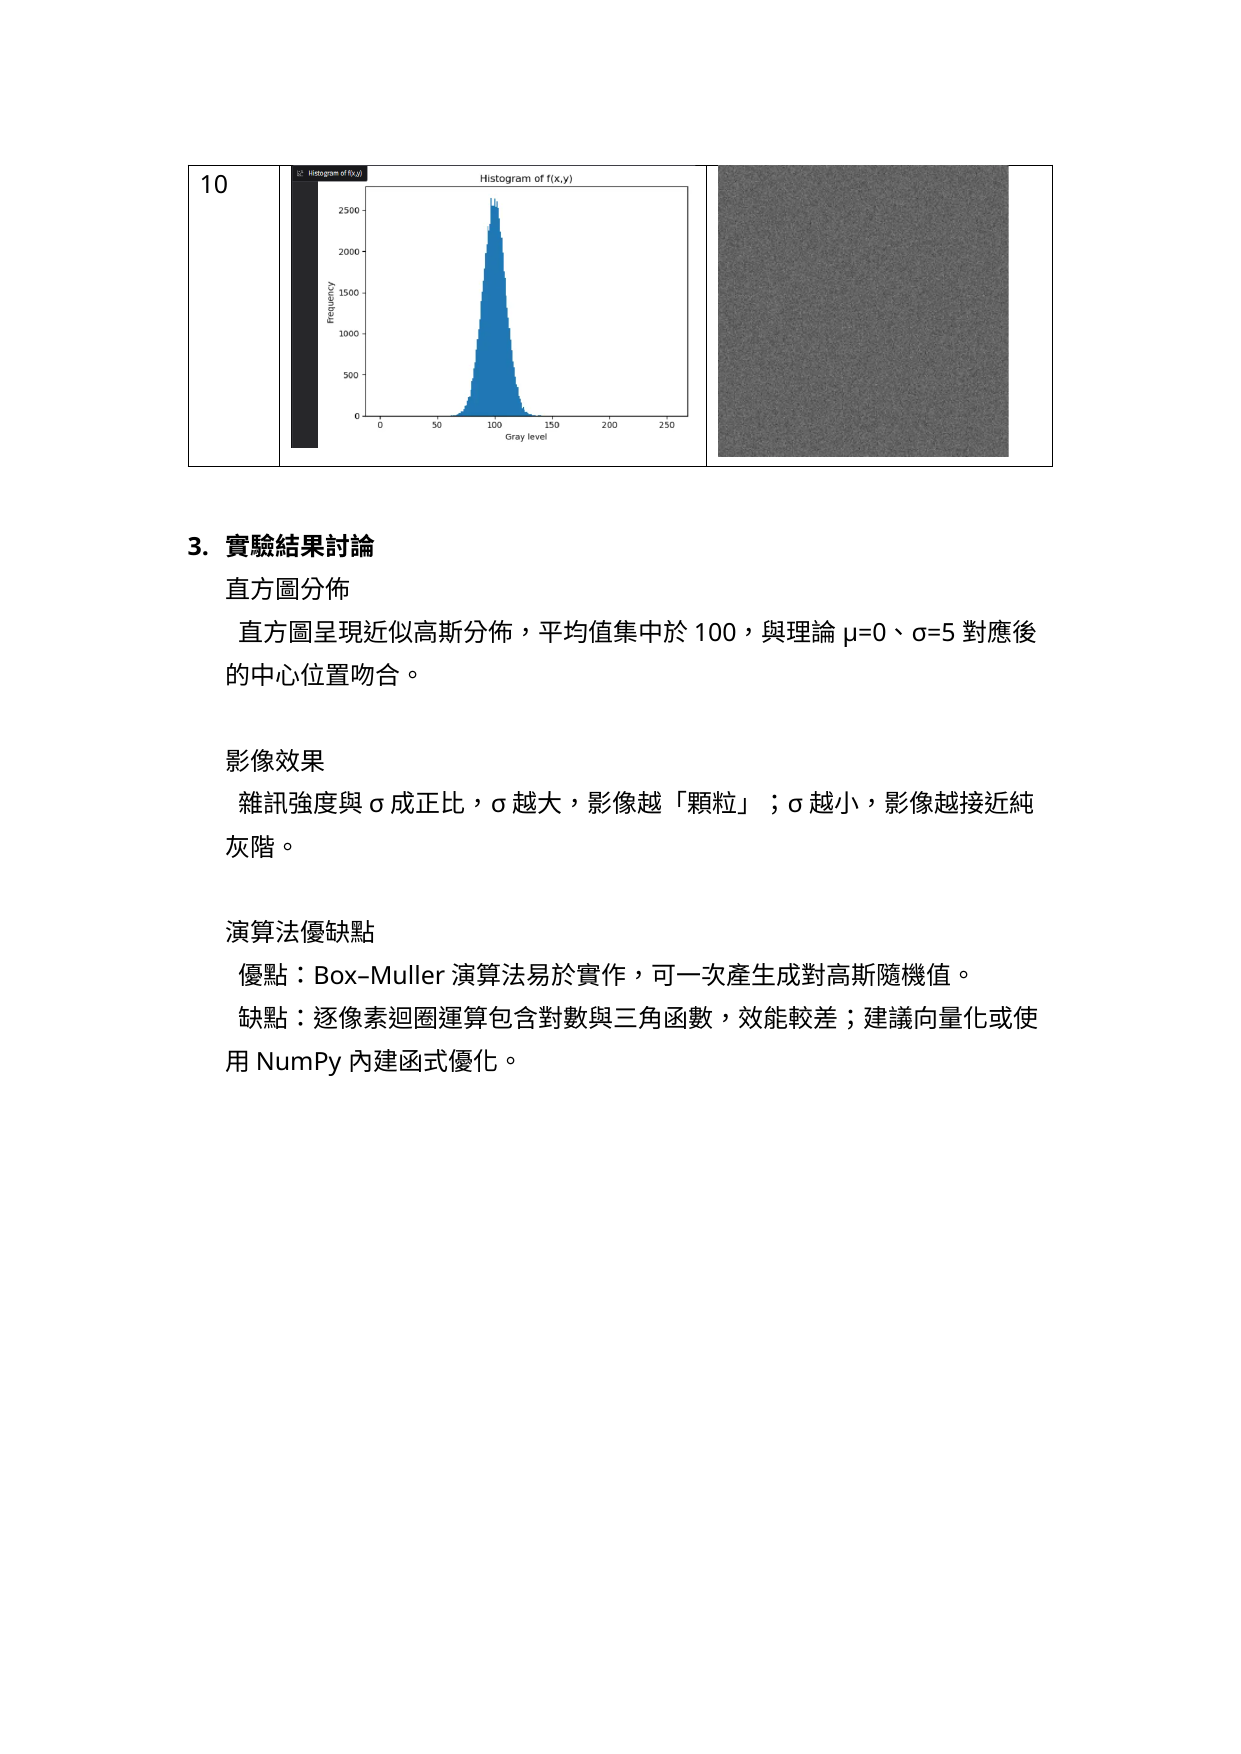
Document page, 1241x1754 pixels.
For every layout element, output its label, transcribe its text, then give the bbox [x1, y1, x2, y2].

list 優點：Box–Muller 演算法易於實作，可一次產生成對高斯隨機值。 [225, 955, 1053, 992]
list 演算法優缺點 [225, 912, 1053, 949]
picture [718, 165, 1009, 457]
table_cell [280, 166, 706, 466]
list 影像效果 [225, 740, 1053, 778]
list 實驗結果討論 [187, 526, 1053, 563]
table_cell 10 [189, 166, 279, 466]
list 雜訊強度與 σ 成正比，σ 越大，影像越「顆粒」；σ 越小，影像越接近純灰階。 [225, 783, 1053, 864]
picture [291, 165, 696, 448]
list 直方圖呈現近似高斯分佈，平均值集中於 100，與理論 μ=0、σ=5 對應後的中心位置吻合。 [225, 612, 1053, 692]
list 直方圖分佈 [225, 569, 1053, 606]
list 缺點：逐像素迴圈運算包含對數與三角函數，效能較差；建議向量化或使用 NumPy 內建函式優化。 [225, 998, 1053, 1078]
table_cell [707, 166, 1052, 466]
